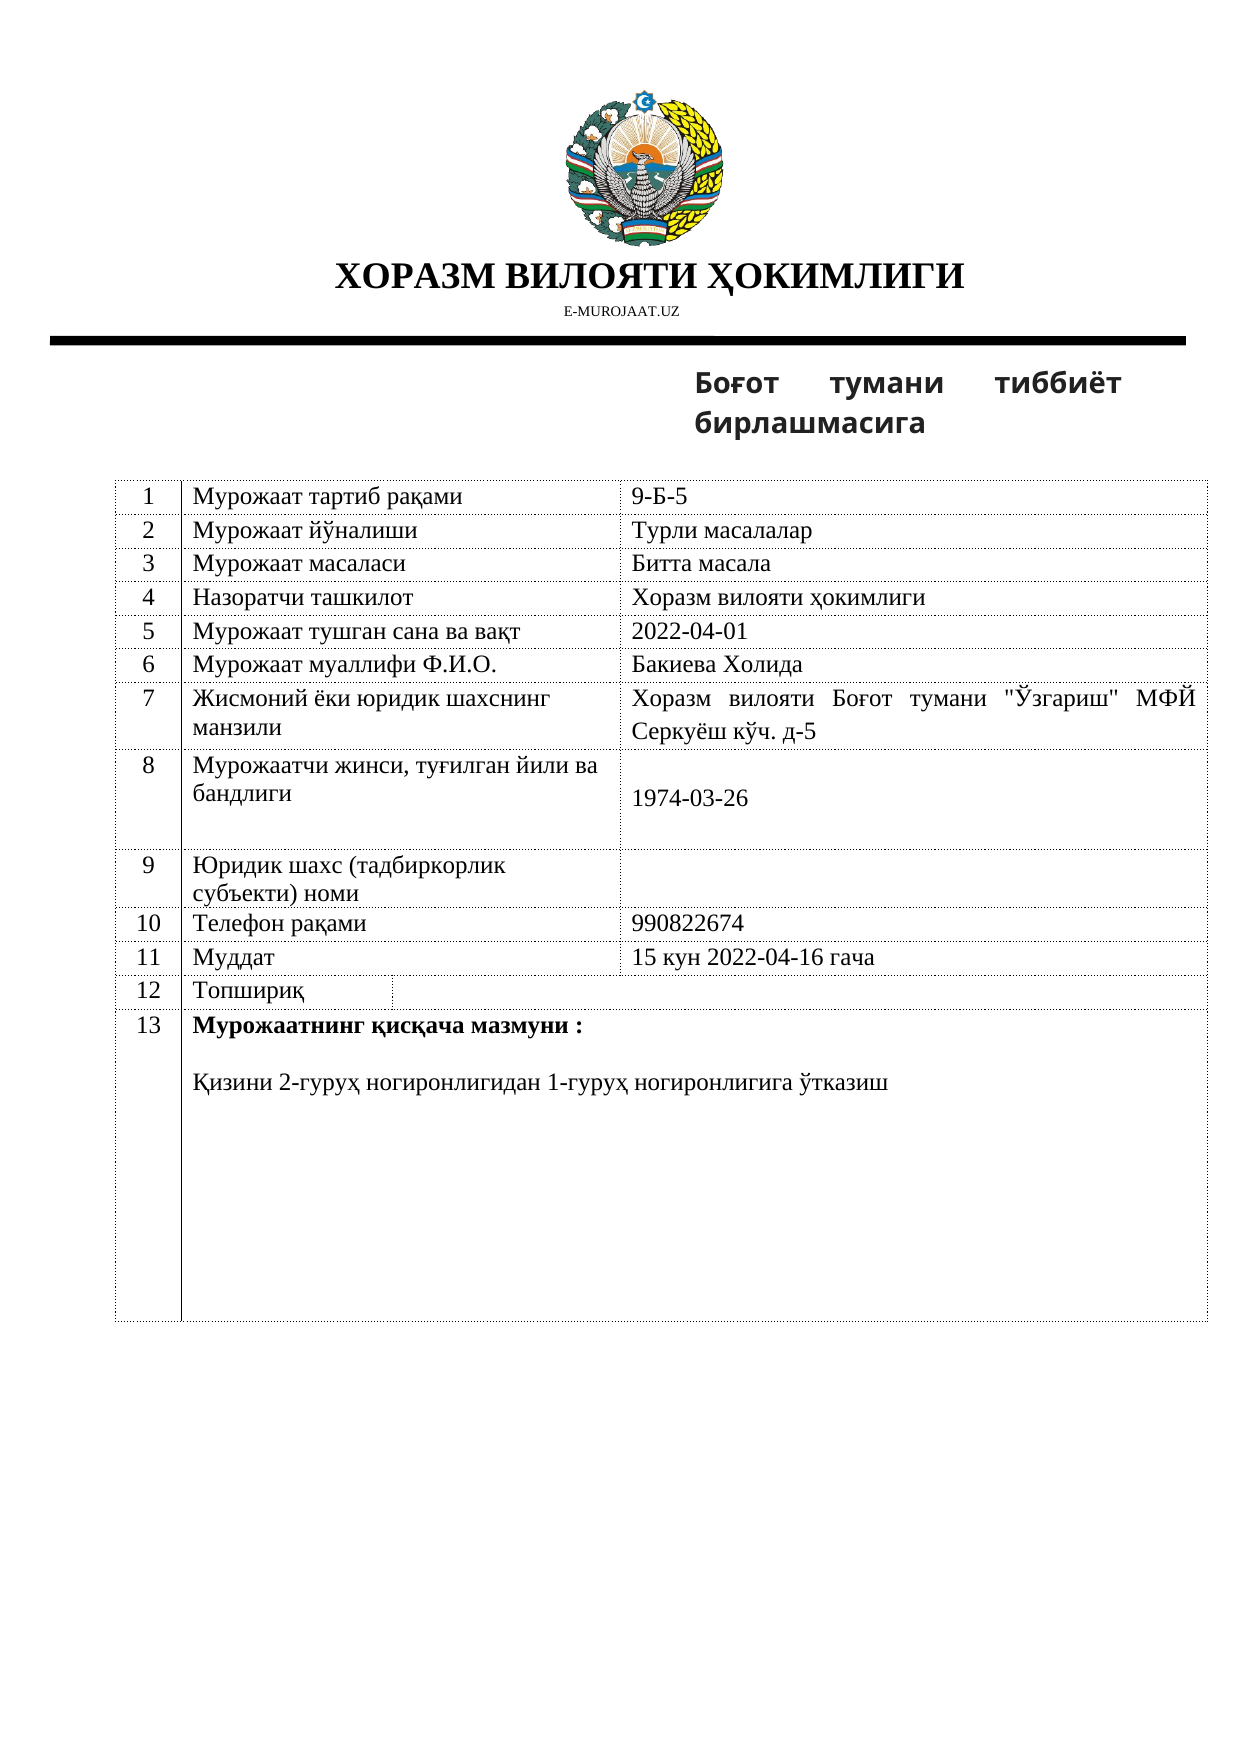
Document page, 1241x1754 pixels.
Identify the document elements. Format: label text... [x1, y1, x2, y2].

text ХОРАЗМ ВИЛОЯТИ ҲОКИМЛИГИ [177, 89, 1122, 297]
table_cell Мурожаат муаллифи Ф.И.О. [182, 648, 620, 682]
table_cell Хоразм вилояти ҳокимлиги [620, 581, 1208, 615]
table_cell 2 [115, 514, 181, 547]
table_cell Мурожаат йўналиши [182, 514, 620, 547]
table_cell 990822674 [620, 907, 1208, 941]
table_header Мурожаат тартиб рақами [181, 480, 620, 514]
picture [562, 88, 725, 248]
table_cell 7 [115, 682, 181, 749]
table_cell [620, 849, 1208, 907]
table_cell Мурожаат масаласи [182, 548, 620, 581]
table_cell 5 [115, 615, 181, 648]
table_cell 2022-04-01 [620, 615, 1208, 648]
table_cell Бакиева Холида [620, 648, 1208, 682]
table_cell Турли масалалар [620, 514, 1208, 547]
table_cell 6 [115, 648, 181, 682]
table_cell Муддат [182, 941, 620, 974]
table_cell Юридик шахс (тадбиркорлик субъекти) номи [182, 849, 620, 907]
table_cell 13 [115, 1009, 181, 1321]
table_cell 12 [115, 975, 181, 1009]
table_cell 10 [115, 907, 181, 941]
table_cell Мурожаатчи жинси, туғилган йили ва бандлиги [182, 749, 620, 849]
table_cell 15 кун 2022-04-16 гача [620, 941, 1208, 974]
text Боғот тумани тиббиёт бирлашмасига [694, 362, 1122, 442]
table_cell Битта масала [620, 548, 1208, 581]
table_cell Мурожаатнинг қисқача мазмуни : Қизини 2-гуруҳ ногиронлигидан 1-гуруҳ ногиронлигига ўтказиш [182, 1009, 1208, 1321]
table_header 9-Б-5 [620, 480, 1208, 514]
table_cell 1974-03-26 [620, 749, 1208, 849]
table_cell [392, 975, 1208, 1009]
table_cell 11 [115, 941, 181, 974]
table_header 1 [115, 480, 181, 514]
table_cell 9 [115, 849, 181, 907]
table_cell Назоратчи ташкилот [182, 581, 620, 615]
table_cell 4 [115, 581, 181, 615]
table_cell Топшириқ [182, 975, 392, 1009]
table_cell Мурожаат тушган сана ва вақт [182, 615, 620, 648]
table_cell 8 [115, 749, 181, 849]
table_cell Хоразм вилояти Боғот тумани "Ўзгариш" МФЙ Серкуёш кўч. д-5 [620, 682, 1208, 749]
text E-MUROJAAT.UZ [121, 303, 1122, 320]
table_cell Телефон рақами [182, 907, 620, 941]
table_cell Жисмоний ёки юридик шахснинг манзили [182, 682, 620, 749]
table_cell 3 [115, 548, 181, 581]
